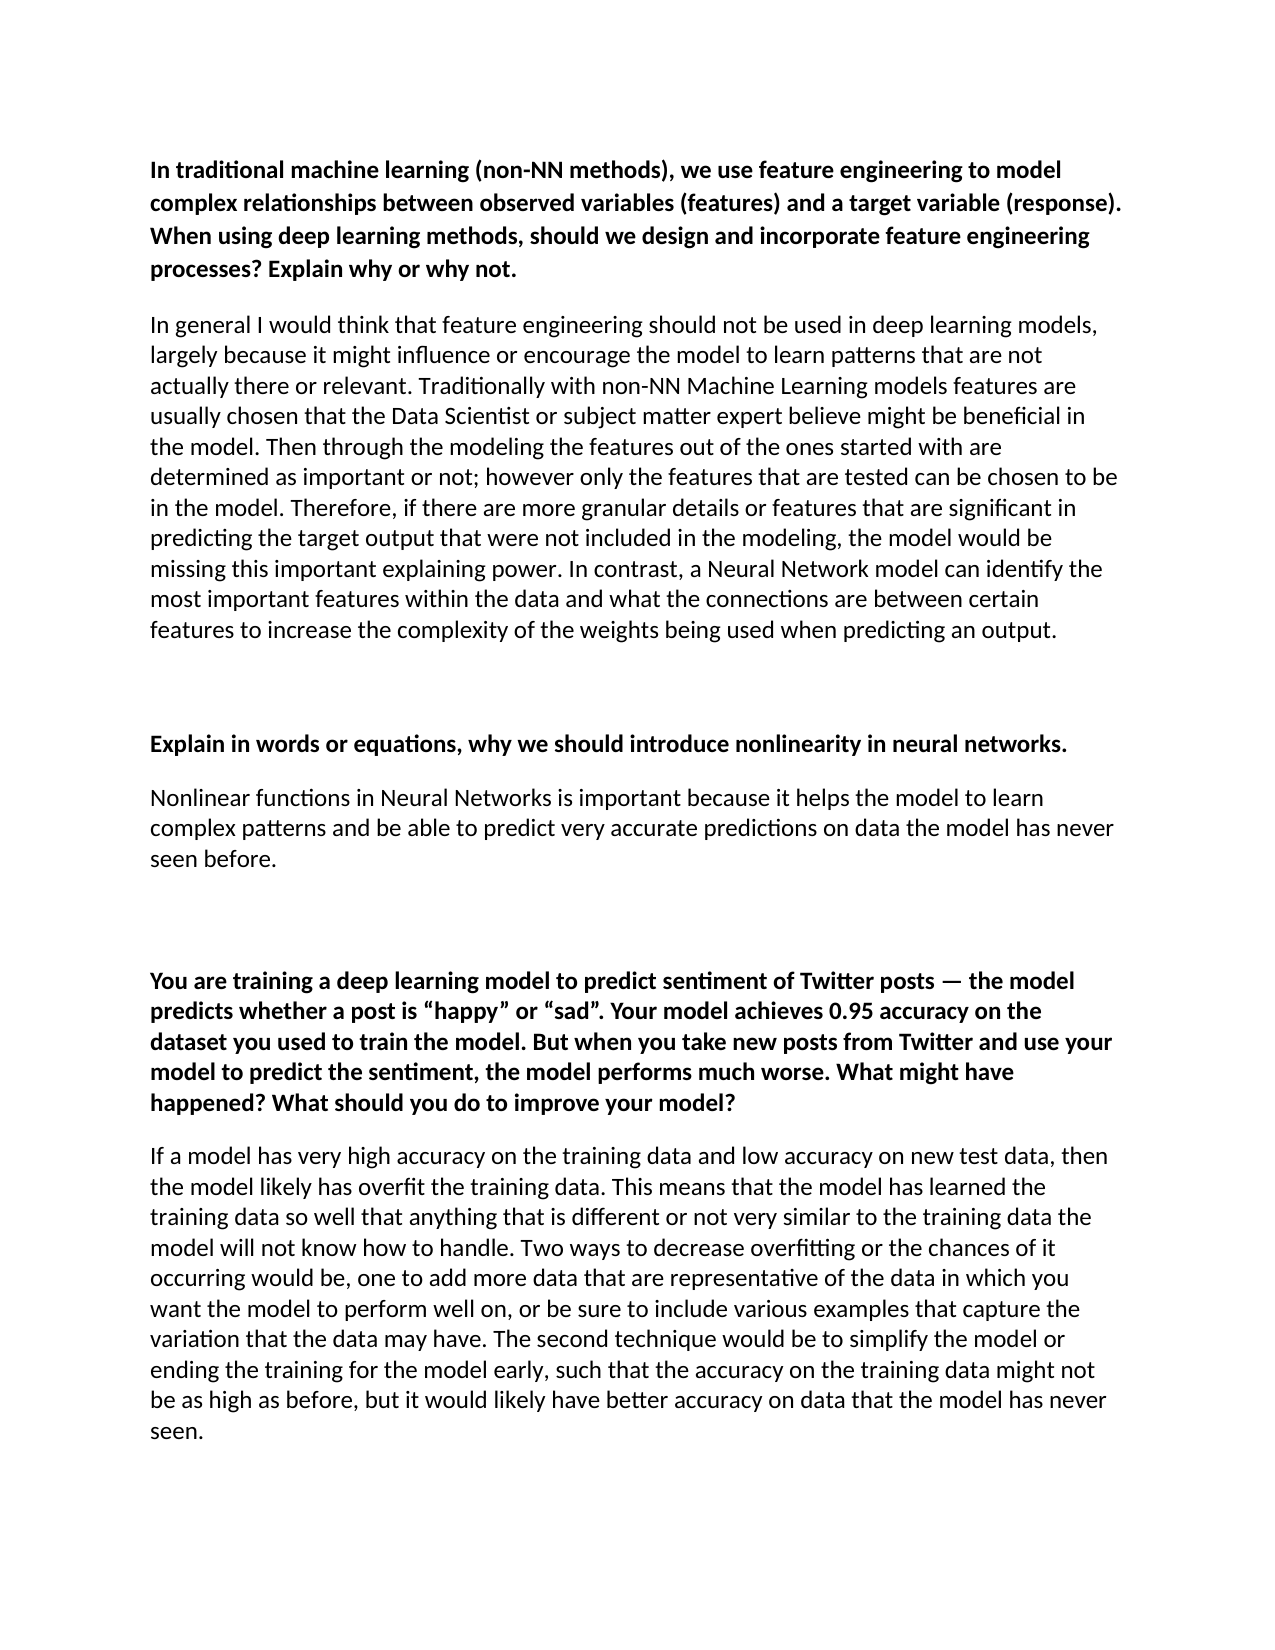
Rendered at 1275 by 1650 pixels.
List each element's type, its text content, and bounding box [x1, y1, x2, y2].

text Nonlinear functions in Neural Networks is important because it helps the model to learn complex patterns and be able to predict very accurate predictions on data the model has never seen before. [150, 782, 1125, 873]
text Explain in words or equations, why we should introduce nonlinearity in neural networks. [150, 728, 1125, 759]
text If a model has very high accuracy on the training data and low accuracy on new test data, then the model likely has overfit the training data. This means that the model has learned the training data so well that anything that is different or not very similar to the training data the model will not know how to handle. Two ways to decrease overfitting or the chances of it occurring would be, one to add more data that are representative of the data in which you want the model to perform well on, or be sure to include various examples that capture the variation that the data may have. The second technique would be to simplify the model or ending the training for the model early, such that the accuracy on the training data might not be as high as before, but it would likely have better accuracy on data that the model has never seen. [150, 1141, 1125, 1446]
subtitle In traditional machine learning (non-NN methods), we use feature engineering to model complex relationships between observed variables (features) and a target variable (response). When using deep learning methods, should we design and incorporate feature engineering processes? Explain why or why not. [150, 154, 1125, 283]
text You are training a deep learning model to predict sentiment of Twitter posts — the model predicts whether a post is “happy” or “sad”. Your model achieves 0.95 accuracy on the dataset you used to train the model. But when you take new posts from Twitter and use your model to predict the sentiment, the model performs much worse. What might have happened? What should you do to improve your model? [150, 965, 1125, 1118]
text In general I would think that feature engineering should not be used in deep learning models, largely because it might influence or encourage the model to learn patterns that are not actually there or relevant. Traditionally with non-NN Machine Learning models features are usually chosen that the Data Scientist or subject matter expert believe might be beneficial in the model. Then through the modeling the features out of the ones started with are determined as important or not; however only the features that are tested can be chosen to be in the model. Therefore, if there are more granular details or features that are significant in predicting the target output that were not included in the modeling, the model would be missing this important explaining power. In contrast, a Neural Network model can identify the most important features within the data and what the connections are between certain features to increase the complexity of the weights being used when predicting an output. [150, 309, 1125, 644]
